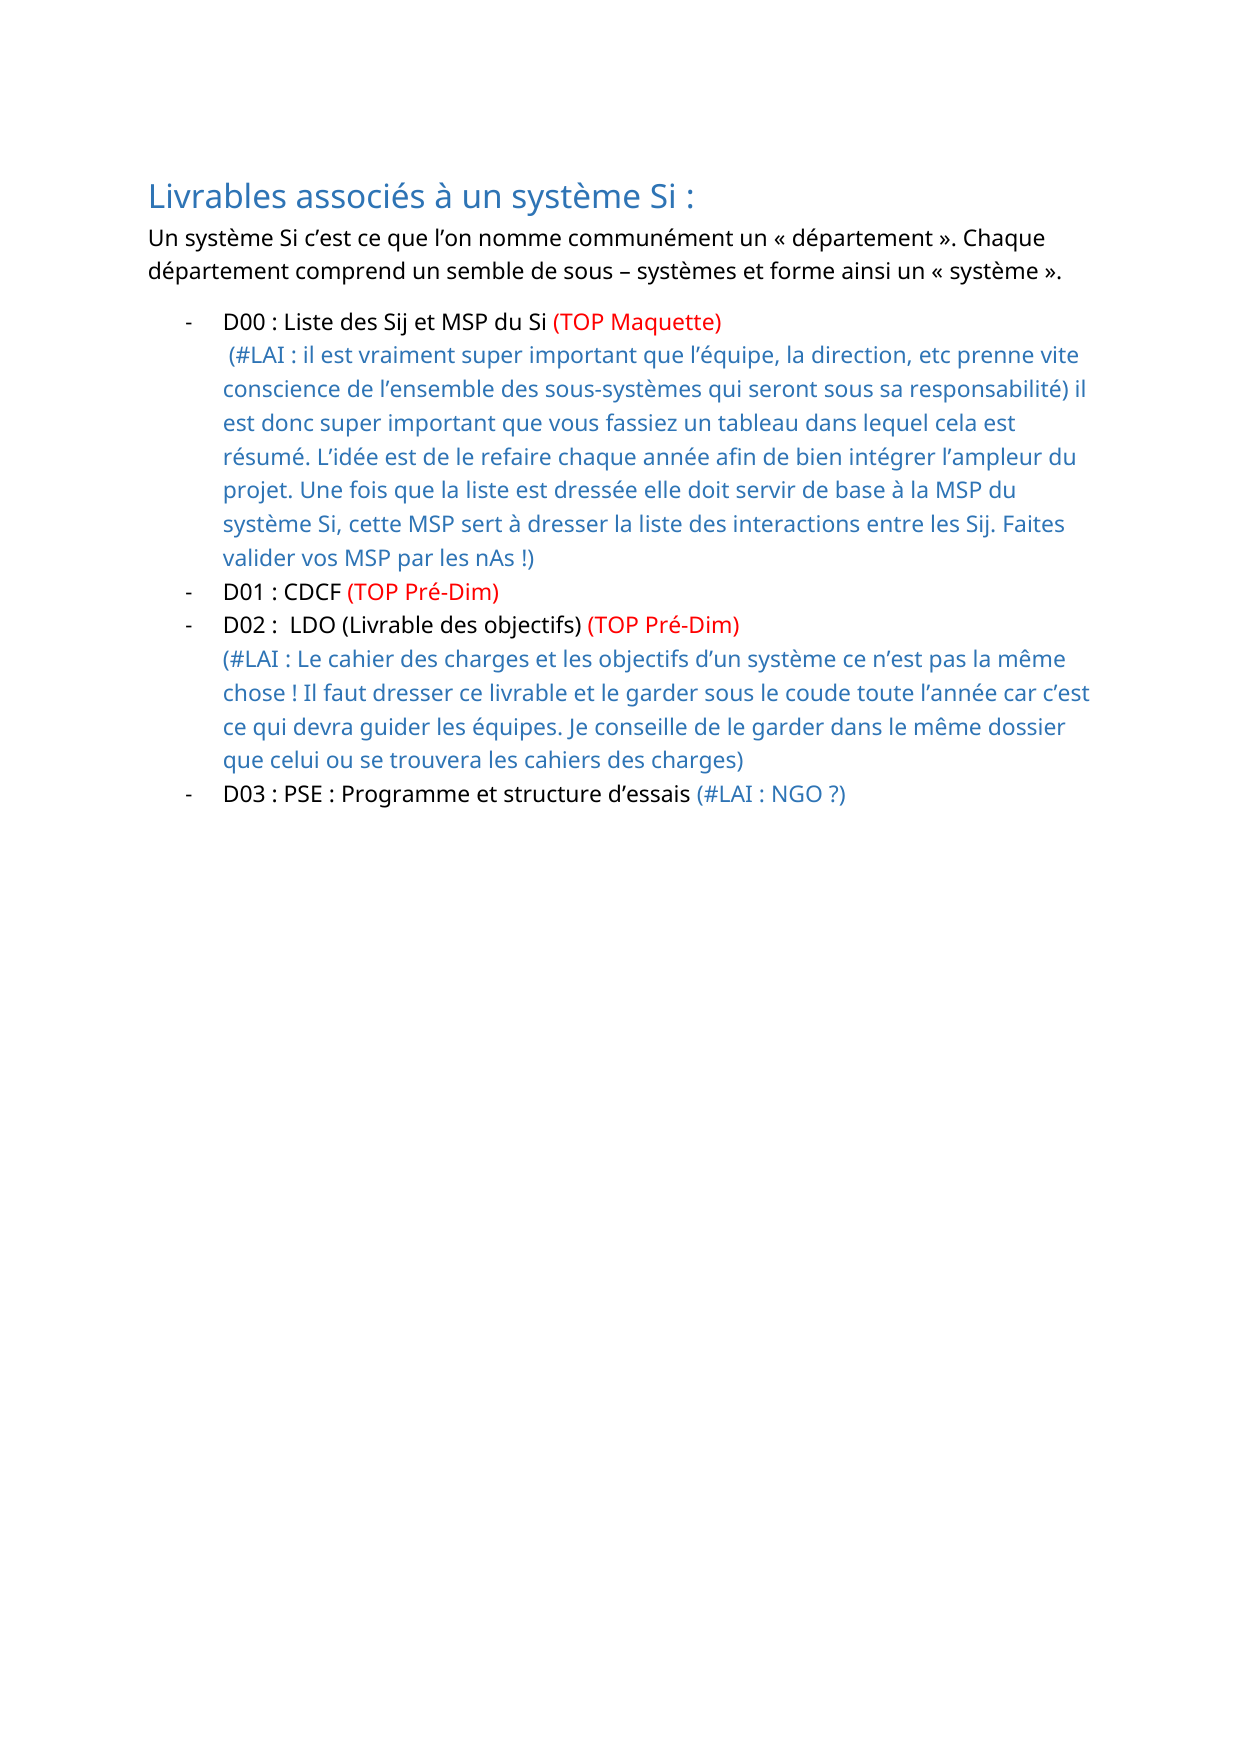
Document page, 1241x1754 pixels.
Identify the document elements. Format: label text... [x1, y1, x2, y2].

text Un système Si c’est ce que l’on nomme communément un « département ». Chaque département comprend un semble de sous – systèmes et forme ainsi un « système ». [148, 222, 1093, 287]
list D01 : CDCF (TOP Pré-Dim) [185, 576, 1093, 607]
list (#LAI : Le cahier des charges et les objectifs d’un système ce n’est pas la même chose ! Il faut dresser ce livrable et le garder sous le coude toute l’année car c’est ce qui devra guider les équipes. Je conseille de le garder dans le même dossier que celui ou se trouvera les cahiers des charges) [223, 643, 1093, 776]
list D02 : LDO (Livrable des objectifs) (TOP Pré-Dim) [185, 609, 1093, 641]
subtitle Livrables associés à un système Si : [148, 173, 1093, 218]
list D00 : Liste des Sij et MSP du Si (TOP Maquette) [185, 306, 1093, 337]
list (#LAI : il est vraiment super important que l’équipe, la direction, etc prenne vite conscience de l’ensemble des sous-systèmes qui seront sous sa responsabilité) il est donc super important que vous fassiez un tableau dans lequel cela est résumé. L’idée est de le refaire chaque année afin de bien intégrer l’ampleur du projet. Une fois que la liste est dressée elle doit servir de base à la MSP du système Si, cette MSP sert à dresser la liste des interactions entre les Sij. Faites valider vos MSP par les nAs !) [223, 339, 1093, 573]
list D03 : PSE : Programme et structure d’essais (#LAI : NGO ?) [185, 778, 1093, 809]
